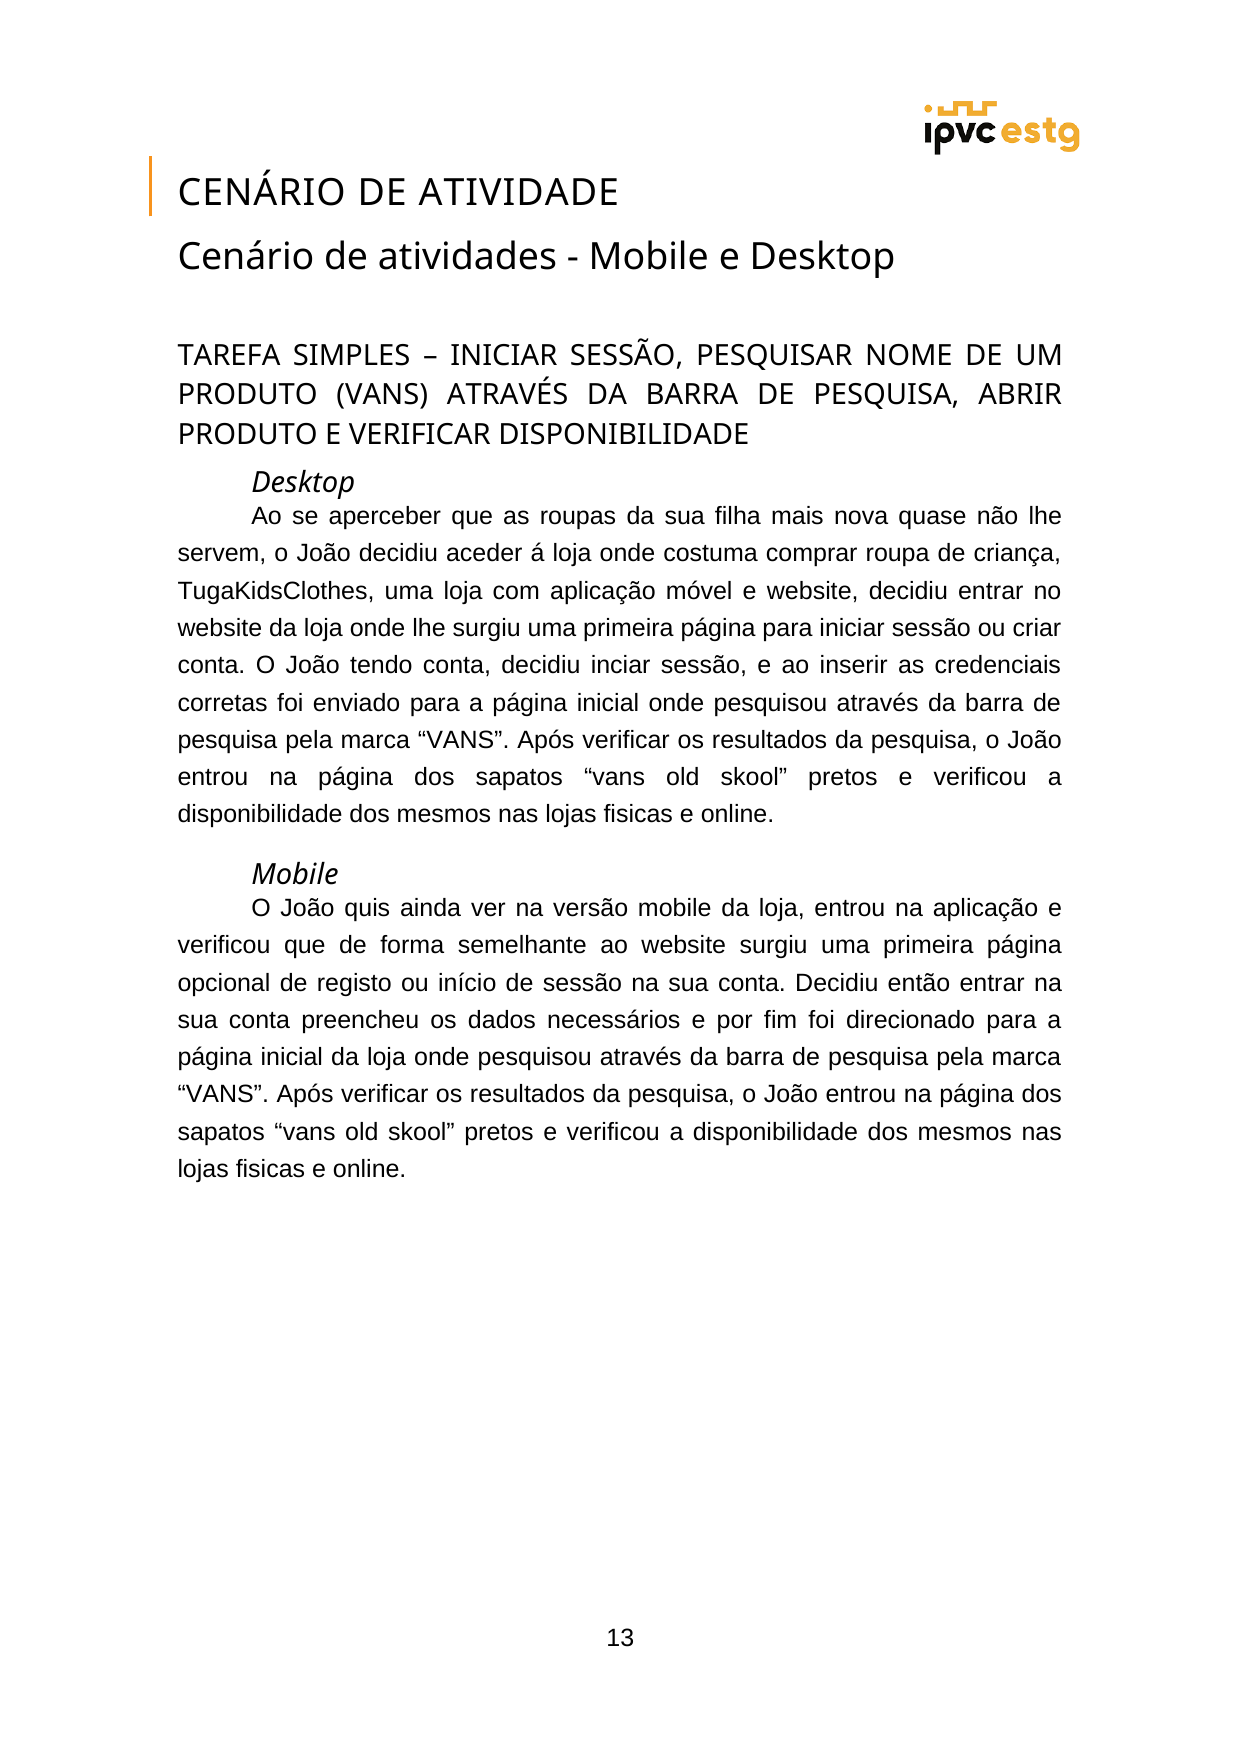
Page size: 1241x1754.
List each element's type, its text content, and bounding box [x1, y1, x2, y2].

text O João quis ainda ver na versão mobile da loja, entrou na aplicação e verificou que de forma semelhante ao website surgiu uma primeira página opcional de registo ou início de sessão na sua conta. Decidiu então entrar na sua conta preencheu os dados necessários e por fim foi direcionado para a página inicial da loja onde pesquisou através da barra de pesquisa pela marca “VANS”. Após verificar os resultados da pesquisa, o João entrou na página dos sapatos “vans old skool” pretos e verificou a disponibilidade dos mesmos nas lojas fisicas e online. [177, 893, 1063, 1183]
subtitle Tarefa simples – Iniciar sessão, pesquisar nome de um produto (vans) através da barra de pesquisa, abrir produto e verificar disponibilidade [177, 334, 1063, 453]
picture [919, 85, 1082, 158]
subtitle Cenário de atividade [152, 156, 1063, 216]
text Ao se aperceber que as roupas da sua filha mais nova quase não lhe servem, o João decidiu aceder á loja onde costuma comprar roupa de criança, TugaKidsClothes, uma loja com aplicação móvel e website, decidiu entrar no website da loja onde lhe surgiu uma primeira página para iniciar sessão ou criar conta. O João tendo conta, decidiu inciar sessão, e ao inserir as credenciais corretas foi enviado para a página inicial onde pesquisou através da barra de pesquisa pela marca “VANS”. Após verificar os resultados da pesquisa, o João entrou na página dos sapatos “vans old skool” pretos e verificou a disponibilidade dos mesmos nas lojas fisicas e online. [177, 501, 1063, 828]
subtitle Cenário de atividades - Mobile e Desktop [177, 229, 1063, 280]
subtitle Desktop [177, 461, 1063, 501]
subtitle Mobile [177, 853, 1063, 893]
